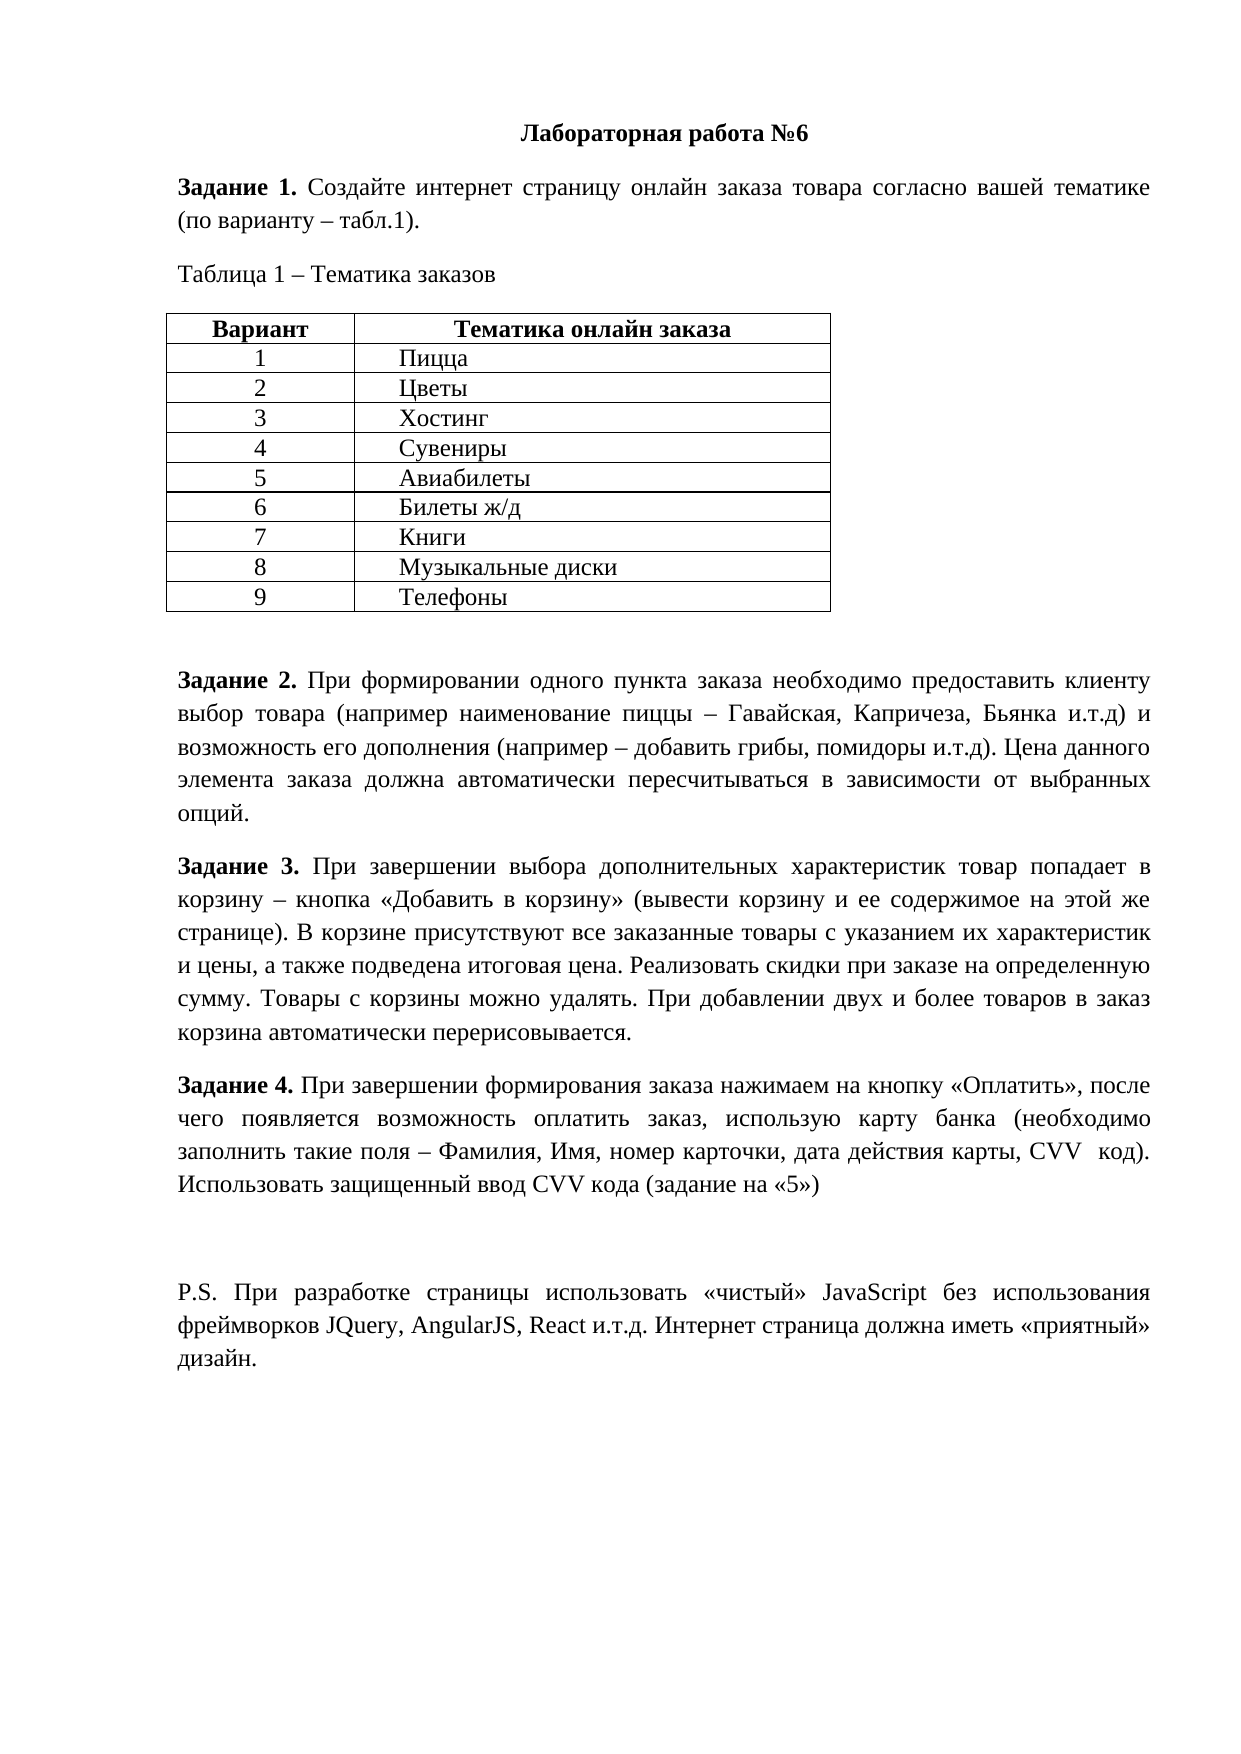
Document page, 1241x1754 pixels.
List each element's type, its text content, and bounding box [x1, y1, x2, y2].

table_cell 4 [167, 433, 354, 462]
table_cell Музыкальные диски [355, 552, 830, 581]
text Задание 1. Создайте интернет страницу онлайн заказа товара согласно вашей тематике (по варианту – табл.1). [177, 172, 1152, 234]
table_cell 3 [167, 403, 354, 432]
table_cell 5 [167, 463, 354, 491]
table_cell Книги [355, 522, 830, 551]
table_header Тематика онлайн заказа [355, 314, 830, 342]
table_cell Цветы [355, 373, 830, 402]
text Таблица 1 – Тематика заказов [177, 259, 1152, 288]
table_cell Сувениры [355, 433, 830, 462]
table_cell 9 [167, 582, 354, 611]
text Задание 4. При завершении формирования заказа нажимаем на кнопку «Оплатить», после чего появляется возможность оплатить заказ, использую карту банка (необходимо заполнить такие поля – Фамилия, Имя, номер карточки, дата действия карты, CVV код). Использовать защищенный ввод CVV кода (задание на «5») [177, 1070, 1152, 1198]
table_cell Пицца [355, 344, 830, 372]
table_cell 8 [167, 552, 354, 581]
table_cell 7 [167, 522, 354, 551]
table_cell 6 [167, 493, 354, 521]
table_cell 1 [167, 344, 354, 372]
text Задание 3. При завершении выбора дополнительных характеристик товар попадает в корзину – кнопка «Добавить в корзину» (вывести корзину и ее содержимое на этой же странице). В корзине присутствуют все заказанные товары с указанием их характеристик и цены, а также подведена итоговая цена. Реализовать скидки при заказе на определенную сумму. Товары с корзины можно удалять. При добавлении двух и более товаров в заказ корзина автоматически перерисовывается. [177, 851, 1152, 1045]
text P.S. При разработке страницы использовать «чистый» JavaScript без использования фреймворков JQuery, AngularJS, React и.т.д. Интернет страница должна иметь «приятный» дизайн. [177, 1277, 1152, 1372]
table_header Вариант [167, 314, 354, 342]
table_cell Авиабилеты [355, 463, 830, 491]
table_cell Билеты ж/д [355, 493, 830, 521]
table_cell Телефоны [355, 582, 830, 611]
text Задание 2. При формировании одного пункта заказа необходимо предоставить клиенту выбор товара (например наименование пиццы – Гавайская, Капричеза, Бьянка и.т.д) и возможность его дополнения (например – добавить грибы, помидоры и.т.д). Цена данного элемента заказа должна автоматически пересчитываться в зависимости от выбранных опций. [177, 666, 1152, 826]
table_cell 2 [167, 373, 354, 402]
text Лабораторная работа №6 [177, 118, 1152, 147]
table_cell Хостинг [355, 403, 830, 432]
